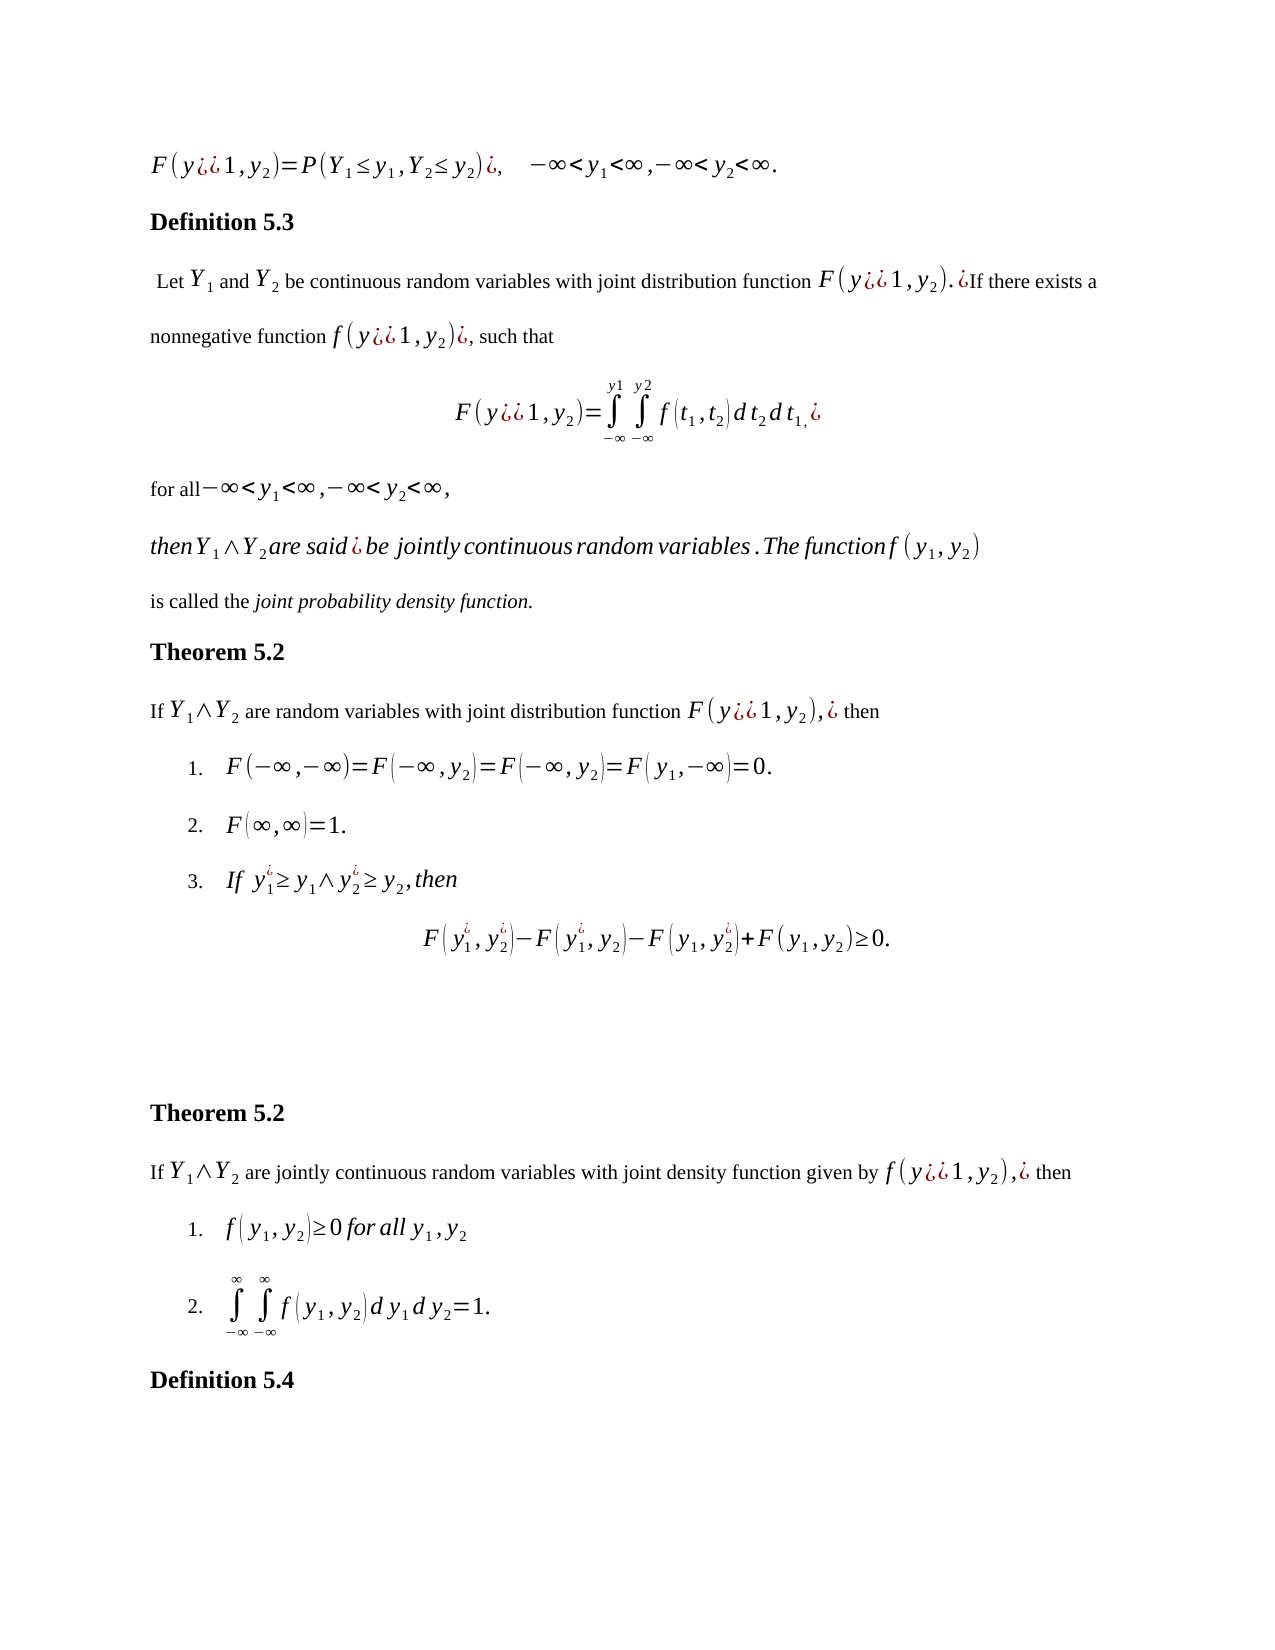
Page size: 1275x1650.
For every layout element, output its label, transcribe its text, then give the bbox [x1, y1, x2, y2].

text Definition 5.4 [150, 1366, 1125, 1394]
text , [150, 150, 1125, 182]
text Definition 5.3 [150, 207, 1125, 235]
text If are random variables with joint distribution function then [150, 695, 1125, 727]
text Theorem 5.2 [150, 637, 1125, 666]
text for all [150, 473, 1125, 563]
text If are jointly continuous random variables with joint density function given by then [150, 1156, 1125, 1188]
text is called the joint probability density function. [150, 589, 1125, 613]
text Theorem 5.2 [150, 1098, 1125, 1127]
text Let and be continuous random variables with joint distribution function If there exists a nonnegative function , such that [150, 264, 1125, 352]
